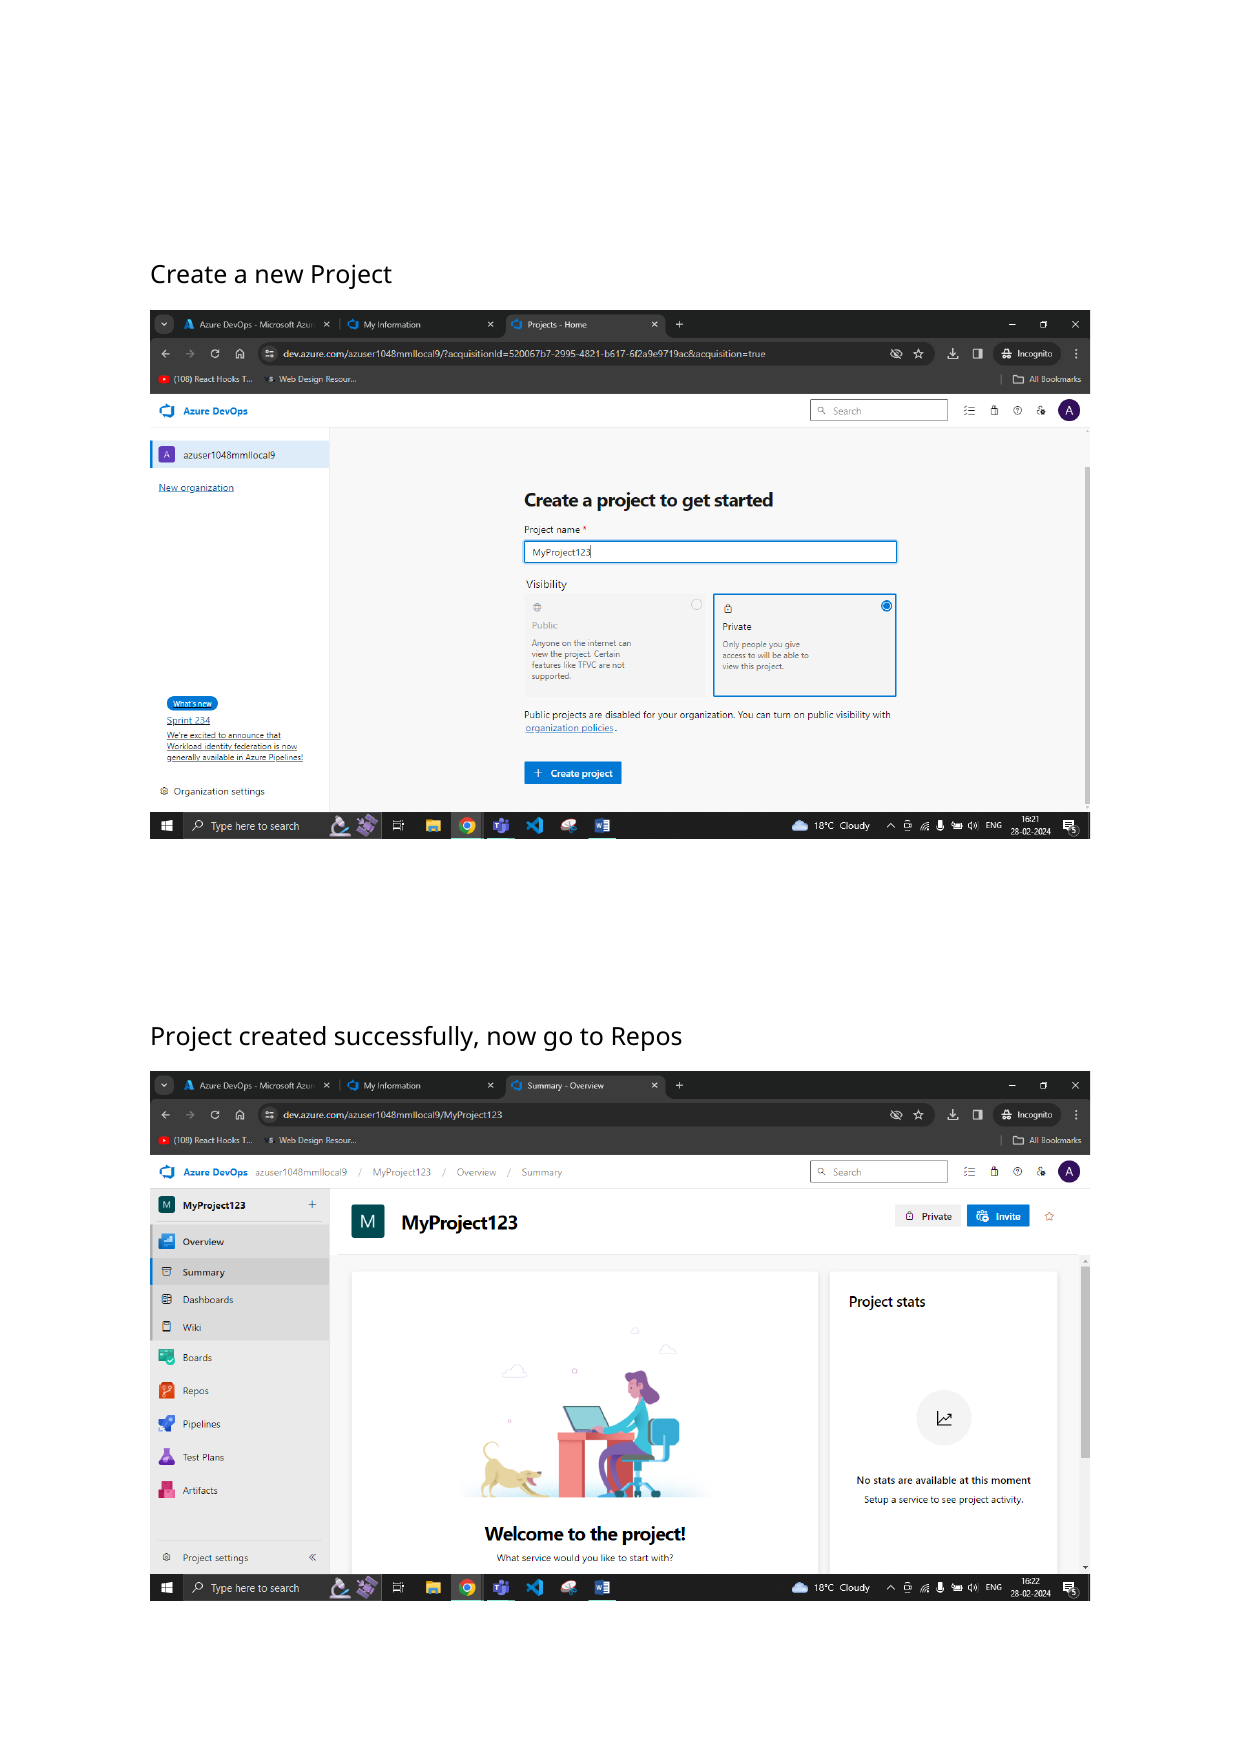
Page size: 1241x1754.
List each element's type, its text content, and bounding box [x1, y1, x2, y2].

text Project created successfully, now go to Repos [150, 1018, 1090, 1052]
picture [150, 1071, 1091, 1601]
text Create a new Project [150, 257, 1090, 291]
picture [150, 310, 1091, 839]
